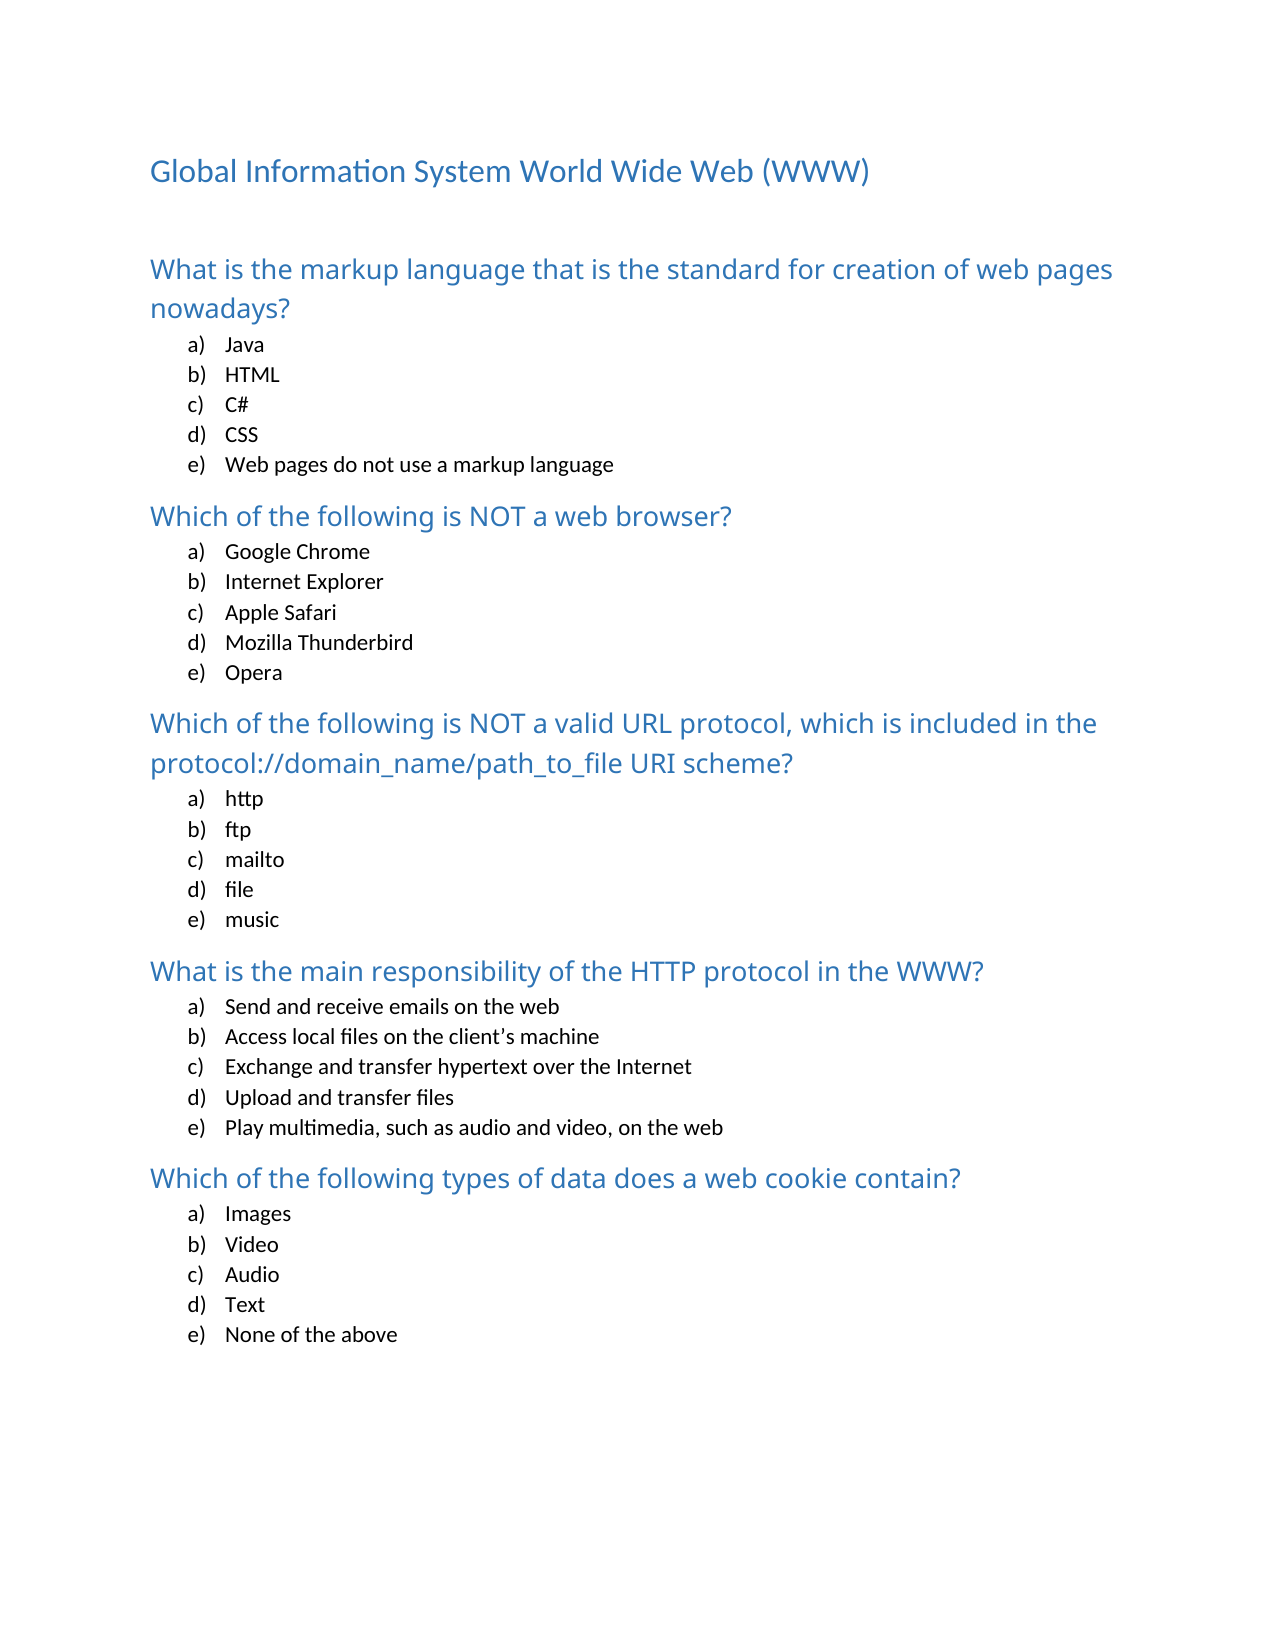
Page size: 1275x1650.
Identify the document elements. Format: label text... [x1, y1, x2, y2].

list Video [187, 1230, 1125, 1258]
subtitle What is the main responsibility of the HTTP protocol in the WWW? [150, 952, 1125, 989]
list Send and receive emails on the web [187, 992, 1125, 1020]
list Google Chrome [187, 537, 1125, 565]
list Play multimedia, such as audio and video, on the web [187, 1113, 1125, 1141]
list Apple Safari [187, 598, 1125, 626]
list CSS [187, 420, 1125, 448]
list file [187, 875, 1125, 903]
subtitle Which of the following is NOT a valid URL protocol, which is included in the protocol://domain_name/path_to_file URI scheme? [150, 705, 1125, 782]
list C# [187, 390, 1125, 418]
list Internet Explorer [187, 567, 1125, 595]
list http [187, 784, 1125, 812]
subtitle What is the markup language that is the standard for creation of web pages nowadays? [150, 250, 1125, 327]
list Web pages do not use a markup language [187, 451, 1125, 478]
subtitle Which of the following is NOT a web browser? [150, 497, 1125, 534]
list HTML [187, 360, 1125, 388]
list Text [187, 1290, 1125, 1318]
list mailto [187, 845, 1125, 873]
list Java [187, 330, 1125, 358]
list Upload and transfer files [187, 1083, 1125, 1111]
list music [187, 905, 1125, 933]
list Images [187, 1199, 1125, 1227]
list ftp [187, 815, 1125, 843]
list Audio [187, 1260, 1125, 1288]
list Access local files on the client’s machine [187, 1022, 1125, 1050]
subtitle Which of the following types of data does a web cookie contain? [150, 1160, 1125, 1197]
list None of the above [187, 1320, 1125, 1348]
list Opera [187, 658, 1125, 686]
list Mozilla Thunderbird [187, 628, 1125, 656]
subtitle Global Information System World Wide Web (WWW) [150, 150, 1125, 191]
list Exchange and transfer hypertext over the Internet [187, 1052, 1125, 1080]
